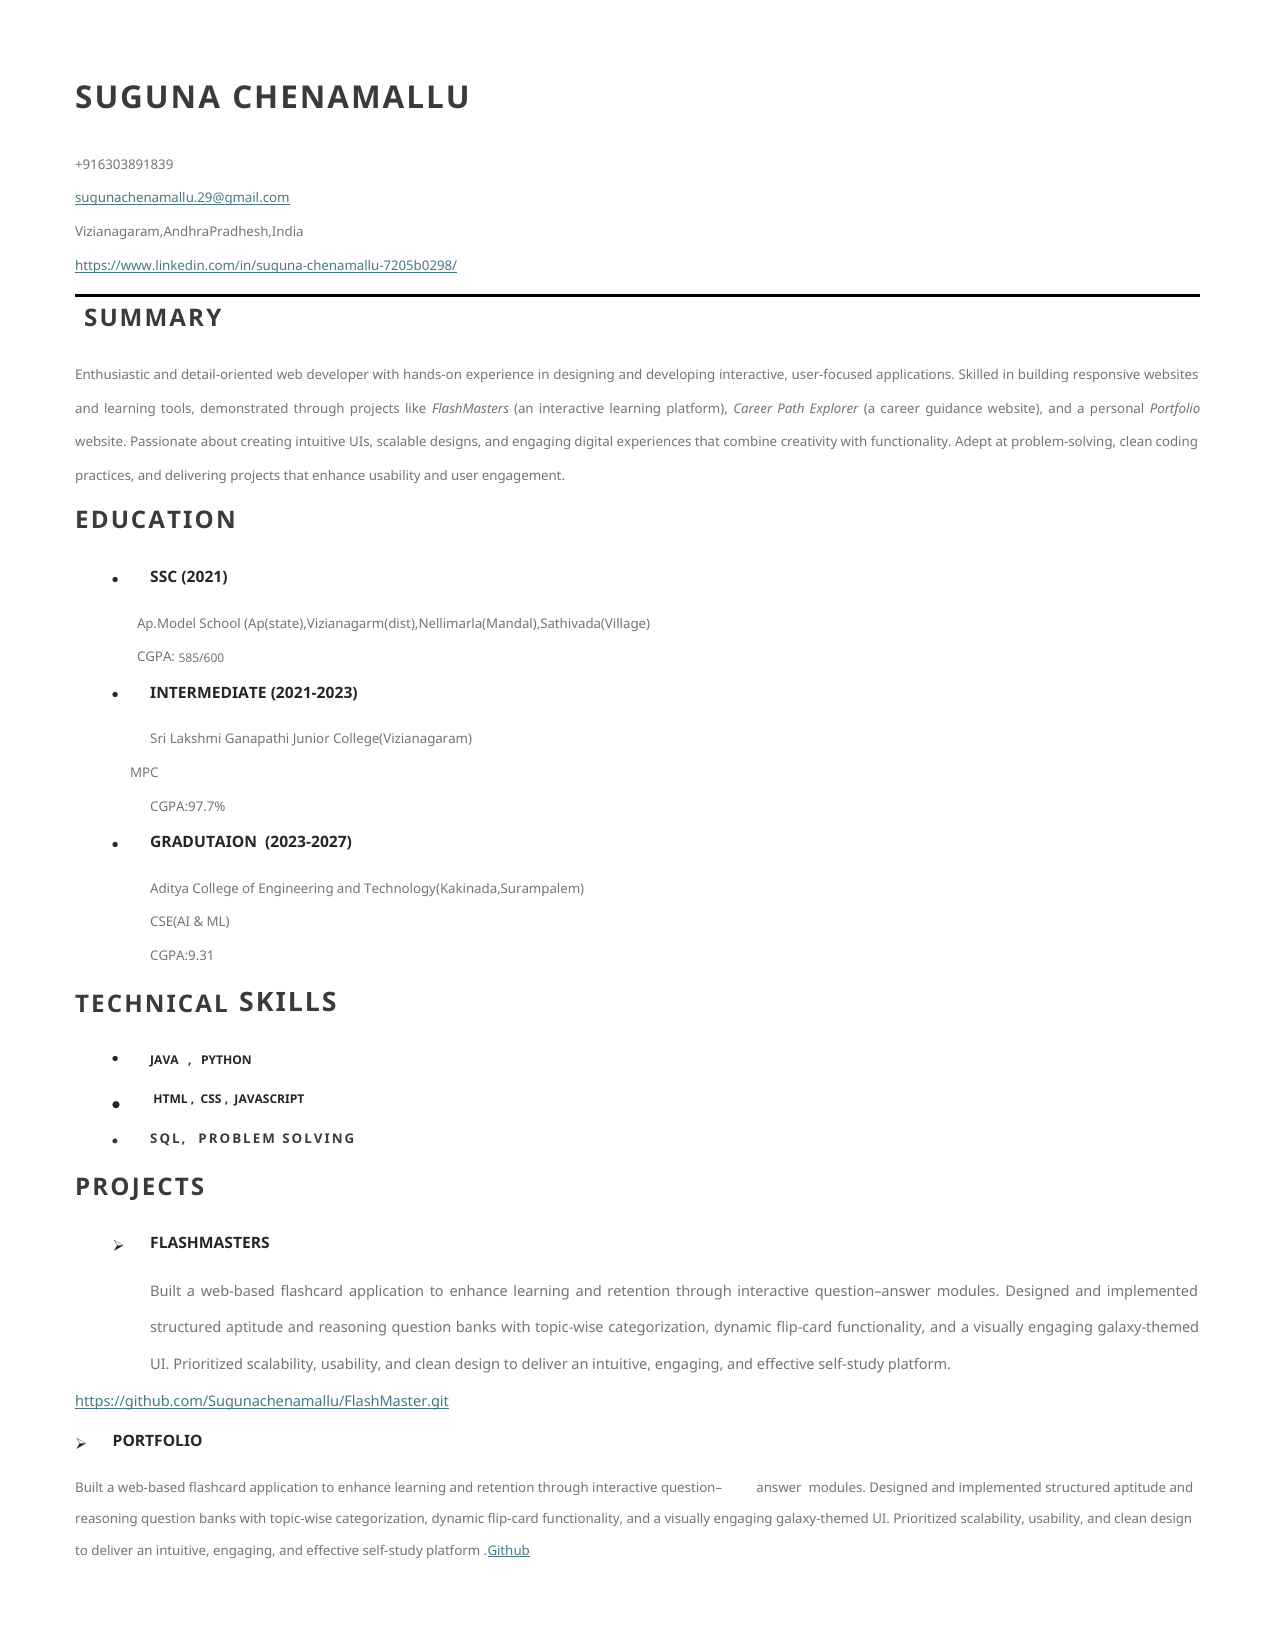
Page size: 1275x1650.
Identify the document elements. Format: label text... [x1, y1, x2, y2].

subtitle java , python [112, 1051, 1200, 1080]
text sugunachenamallu.29@gmail.com [75, 189, 1200, 220]
text Built a web-based flashcard application to enhance learning and retention through interactive question– answer modules. Designed and implemented structured aptitude and reasoning question banks with topic-wise categorization, dynamic flip-card functionality, and a visually engaging galaxy-themed UI. Prioritized scalability, usability, and clean design to deliver an intuitive, engaging, and effective self-study platform .Github [75, 1478, 1200, 1572]
subtitle INTERMEDIATE (2021-2023) [112, 681, 1200, 718]
title Technical Skills [75, 983, 1200, 1045]
text Sri Lakshmi Ganapathi Junior College(Vizianagaram) [150, 729, 1200, 761]
subtitle SUGUNA CHENAMALLU [75, 75, 1200, 149]
title Projects [75, 1169, 1200, 1226]
list https://github.com/Sugunachenamallu/FlashMaster.git [75, 1391, 1200, 1425]
text MPC [75, 763, 1200, 794]
text Ap.Model School (Ap(state),Vizianagarm(dist),Nellimarla(Mandal),Sathivada(Village) [75, 614, 1200, 645]
subtitle html , css , javascript [112, 1090, 1200, 1119]
text CGPA: 585/600 [75, 648, 1200, 679]
subtitle Portfolio [75, 1430, 1200, 1467]
title Education [75, 503, 1200, 559]
text https://www.linkedin.com/in/suguna-chenamallu-7205b0298/ [75, 256, 1200, 287]
text +916303891839 [75, 155, 1200, 186]
text Vizianagaram,AndhraPradhesh,India [75, 222, 1200, 254]
text Enthusiastic and detail-oriented web developer with hands-on experience in designing and developing interactive, user-focused applications. Skilled in building responsive websites and learning tools, demonstrated through projects like FlashMasters (an interactive learning platform), Career Path Explorer (a career guidance website), and a personal Portfolio website. Passionate about creating intuitive UIs, scalable designs, and engaging digital experiences that combine creativity with functionality. Adept at problem-solving, clean coding practices, and delivering projects that enhance usability and user engagement. [75, 365, 1200, 498]
text Aditya College of Engineering and Technology(Kakinada,Surampalem) [150, 879, 1200, 910]
subtitle FLASHMASTERS [112, 1232, 1200, 1269]
subtitle Gradutaion (2023-2027) [112, 831, 1200, 868]
subtitle sql, Problem solving [112, 1129, 1200, 1161]
title Summary [75, 297, 1200, 359]
list Built a web-based flashcard application to enhance learning and retention through interactive question–answer modules. Designed and implemented structured aptitude and reasoning question banks with topic-wise categorization, dynamic flip-card functionality, and a visually engaging galaxy-themed UI. Prioritized scalability, usability, and clean design to deliver an intuitive, engaging, and effective self-study platform. [150, 1280, 1200, 1388]
text CGPA:97.7% [150, 797, 1200, 828]
subtitle ssc (2021) [112, 566, 1200, 603]
text CGPA:9.31 [150, 946, 1200, 978]
text CSE(AI & ML) [150, 913, 1200, 944]
